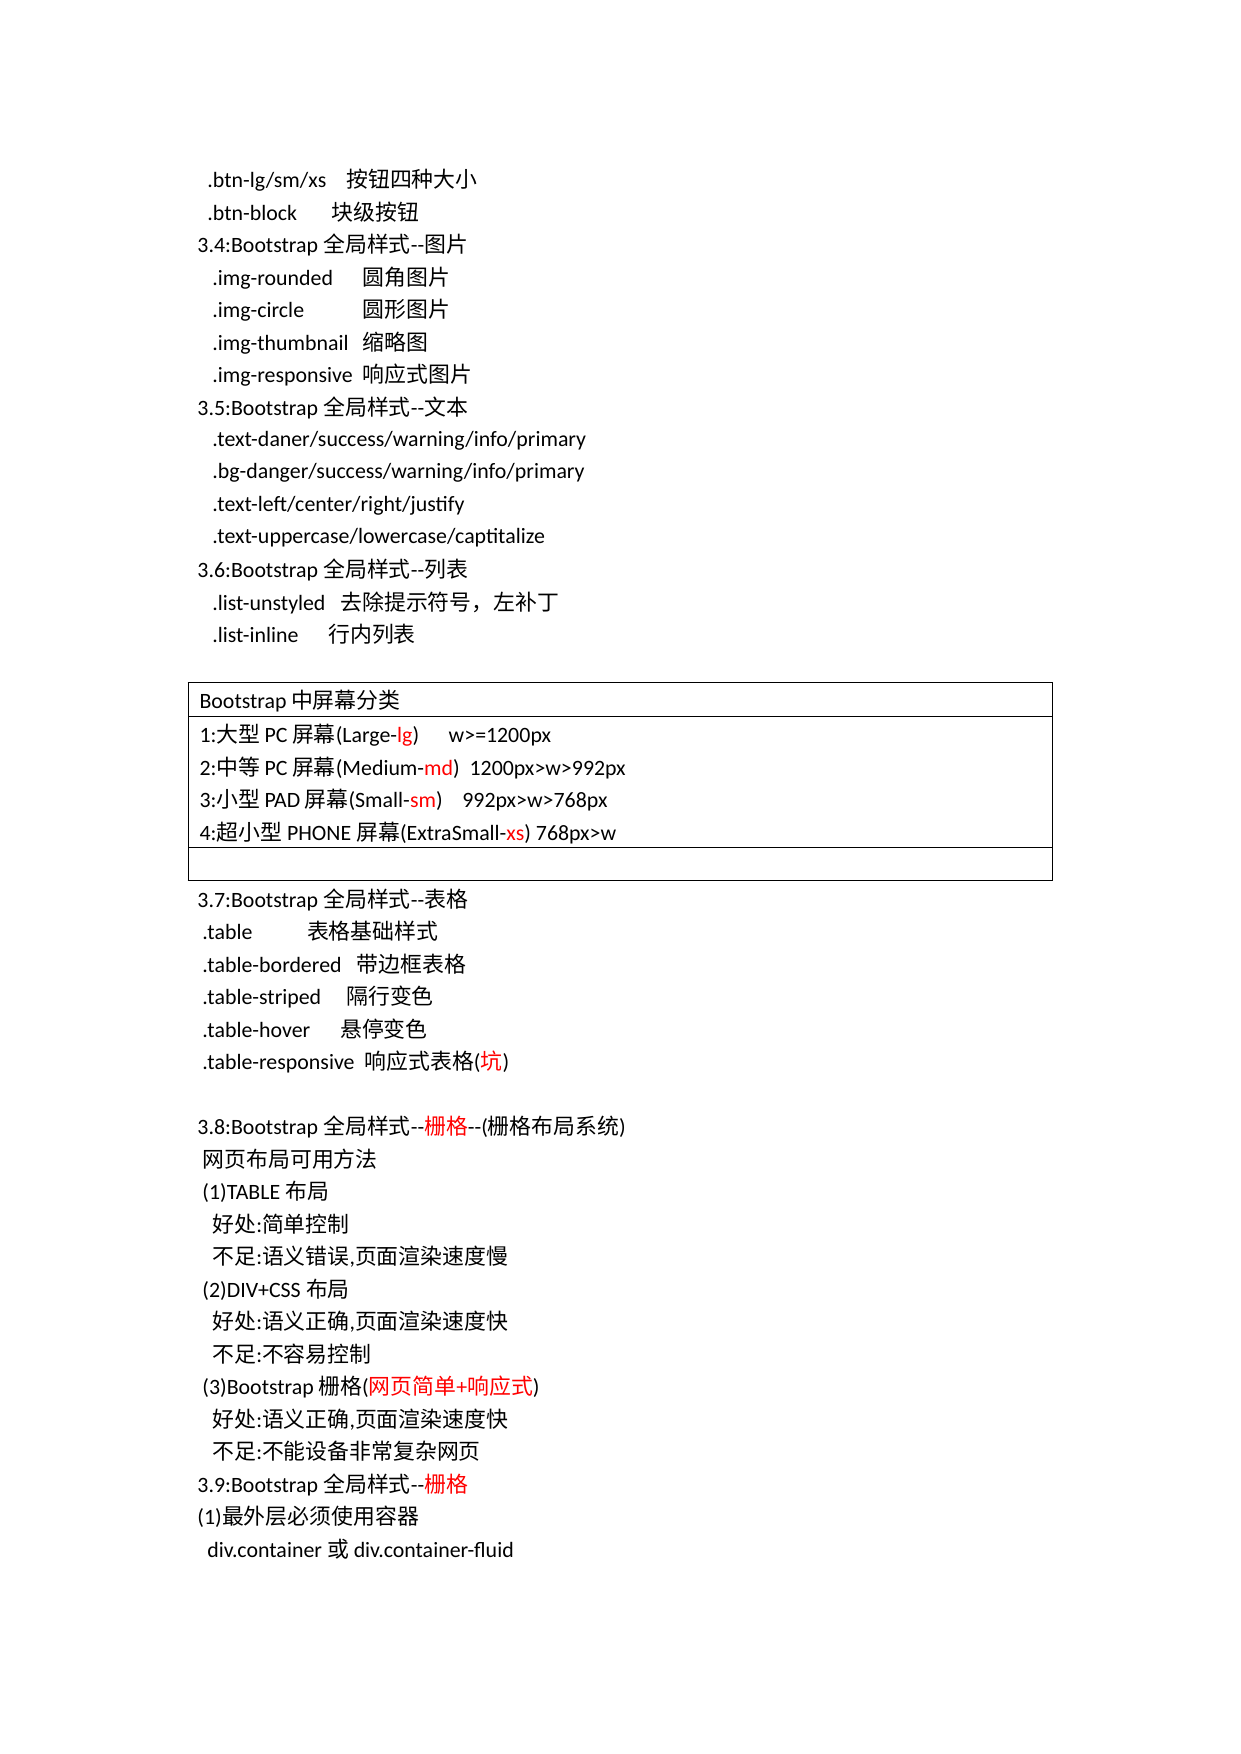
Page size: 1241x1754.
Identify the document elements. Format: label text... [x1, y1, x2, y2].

text 3.5:Bootstrap 全局样式--文本 [187, 389, 1053, 422]
text (2)DIV+CSS 布局 [187, 1271, 1053, 1304]
text .img-thumbnail 缩略图 [187, 324, 1053, 357]
text 不足:不能设备非常复杂网页 [187, 1434, 1053, 1466]
text 3.6:Bootstrap 全局样式--列表 [187, 552, 1053, 584]
table_cell [189, 848, 1052, 880]
text 3.4:Bootstrap 全局样式--图片 [187, 227, 1053, 259]
text .table 表格基础样式 [187, 914, 1053, 946]
text .img-responsive 响应式图片 [187, 357, 1053, 389]
text .img-rounded 圆角图片 [187, 259, 1053, 292]
text .text-daner/success/warning/info/primary [187, 422, 1053, 454]
text 不足:语义错误,页面渲染速度慢 [187, 1239, 1053, 1271]
text 3.9:Bootstrap 全局样式--栅格 [187, 1466, 1053, 1499]
text (3)Bootstrap栅格(网页简单+响应式) [187, 1369, 1053, 1401]
text .table-striped 隔行变色 [187, 979, 1053, 1011]
text .text-left/center/right/justify [187, 487, 1053, 519]
text .bg-danger/success/warning/info/primary [187, 454, 1053, 487]
text .table-hover 悬停变色 [187, 1011, 1053, 1044]
text 不足:不容易控制 [187, 1336, 1053, 1369]
text 网页布局可用方法 [187, 1141, 1053, 1174]
text .img-circle 圆形图片 [187, 292, 1053, 324]
text 3.7:Bootstrap 全局样式--表格 [187, 881, 1053, 914]
text (1)TABLE 布局 [187, 1174, 1053, 1206]
text .list-unstyled 去除提示符号，左补丁 [187, 584, 1053, 617]
table_cell 1:大型PC屏幕(Large-lg) w>=1200px 2:中等PC屏幕(Medium-md) 1200px>w>992px 3:小型PAD屏幕(Small-sm) 992px>w>768px 4:超小型 PHONE 屏幕(ExtraSmall-xs) 768px>w [189, 717, 1052, 847]
text .table-bordered 带边框表格 [187, 946, 1053, 979]
text 好处:简单控制 [187, 1206, 1053, 1239]
text (1)最外层必须使用容器 [187, 1499, 1053, 1531]
text .btn-block 块级按钮 [187, 194, 1053, 227]
text div.container 或 div.container-fluid [187, 1531, 1053, 1564]
table_header Bootstrap中屏幕分类 [189, 683, 1052, 716]
text .list-inline 行内列表 [187, 617, 1053, 649]
text .btn-lg/sm/xs 按钮四种大小 [187, 162, 1053, 194]
text 好处:语义正确,页面渲染速度快 [187, 1401, 1053, 1434]
text .table-responsive 响应式表格(坑) [187, 1044, 1053, 1076]
text 3.8:Bootstrap 全局样式--栅格--(栅格布局系统) [187, 1109, 1053, 1141]
text .text-uppercase/lowercase/captitalize [187, 519, 1053, 552]
text 好处:语义正确,页面渲染速度快 [187, 1304, 1053, 1336]
